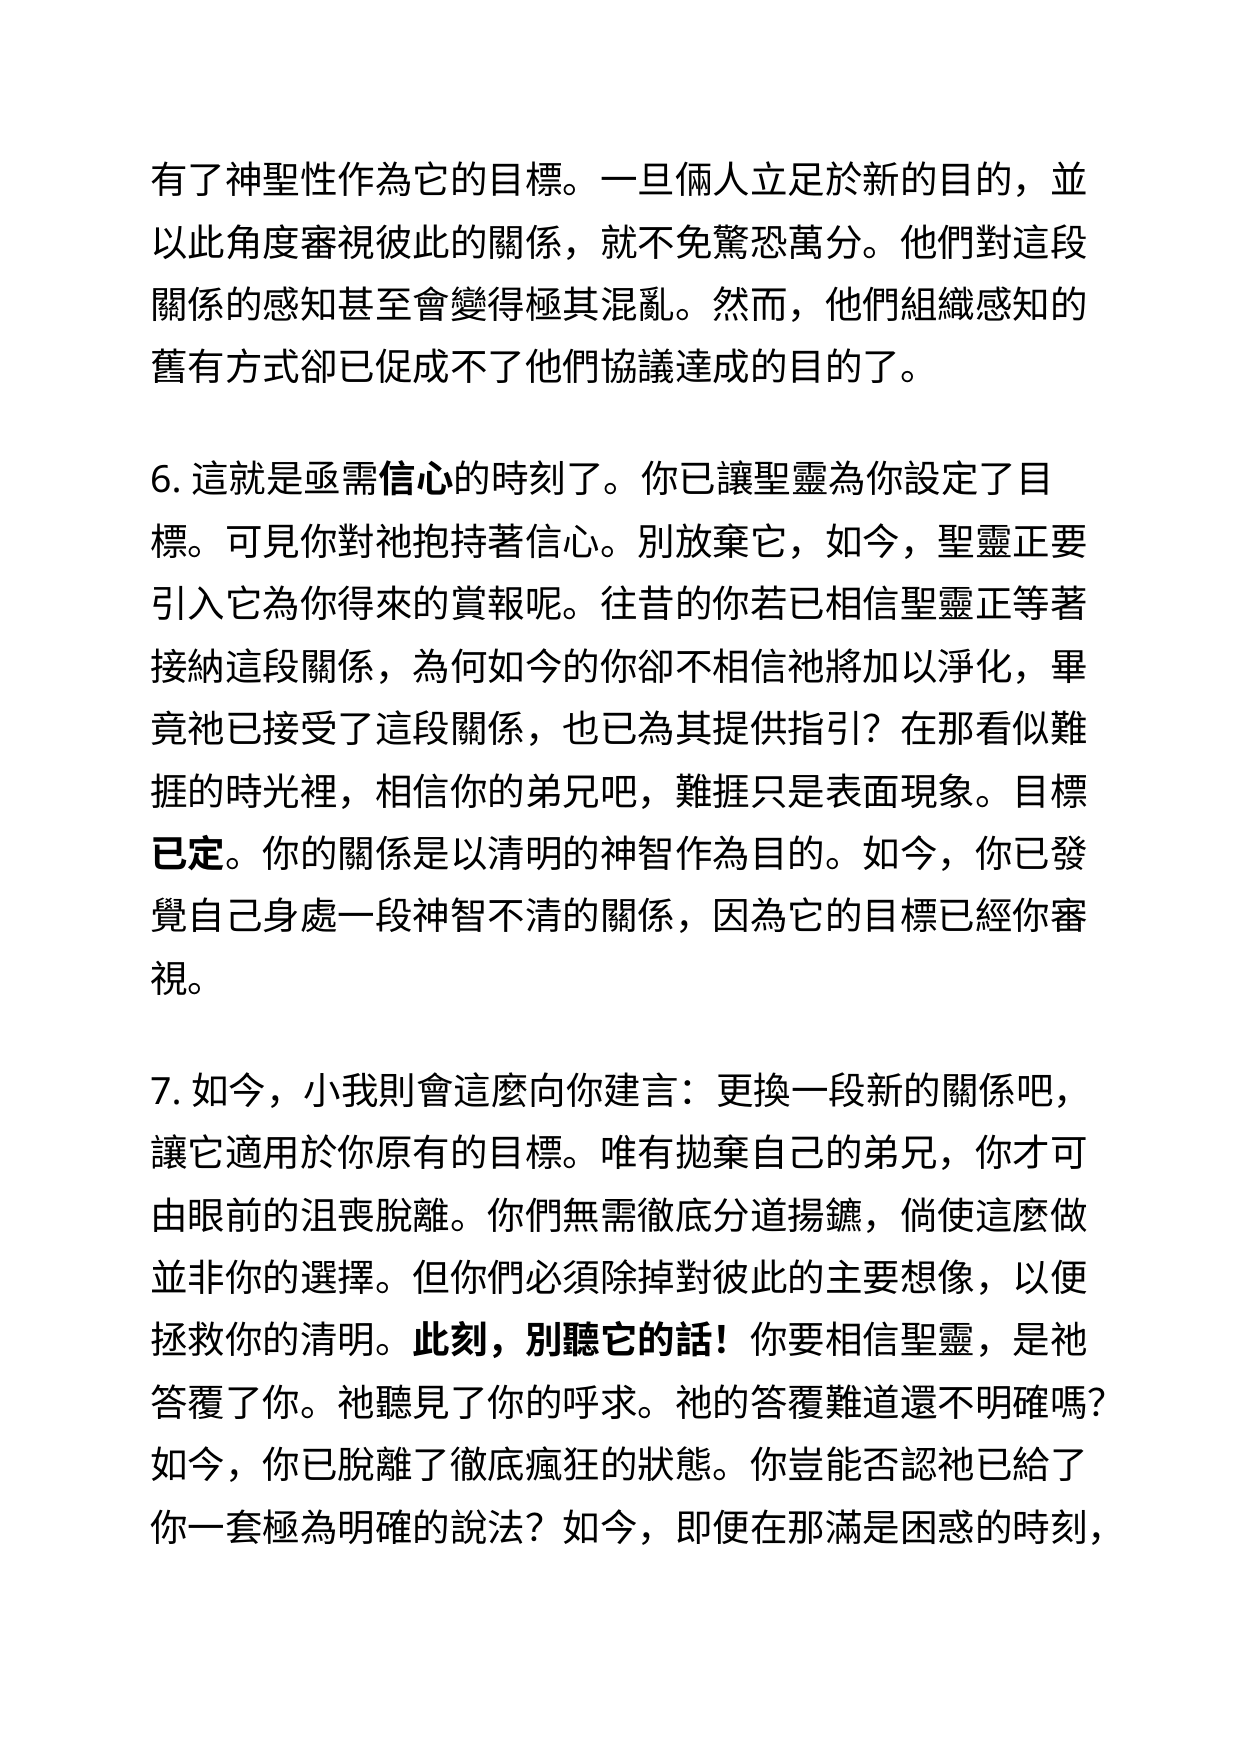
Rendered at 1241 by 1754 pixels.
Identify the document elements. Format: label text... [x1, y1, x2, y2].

text 6. 這就是亟需信心的時刻了。你已讓聖靈為你設定了目標。可見你對祂抱持著信心。別放棄它，如今，聖靈正要引入它為你得來的賞報呢。往昔的你若已相信聖靈正等著接納這段關係，為何如今的你卻不相信祂將加以淨化，畢竟祂已接受了這段關係，也已為其提供指引？在那看似難捱的時光裡，相信你的弟兄吧，難捱只是表面現象。目標已定。你的關係是以清明的神智作為目的。如今，你已發覺自己身處一段神智不清的關係，因為它的目標已經你審視。 [150, 449, 1090, 1003]
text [150, 1061, 1090, 1552]
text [150, 150, 1090, 391]
